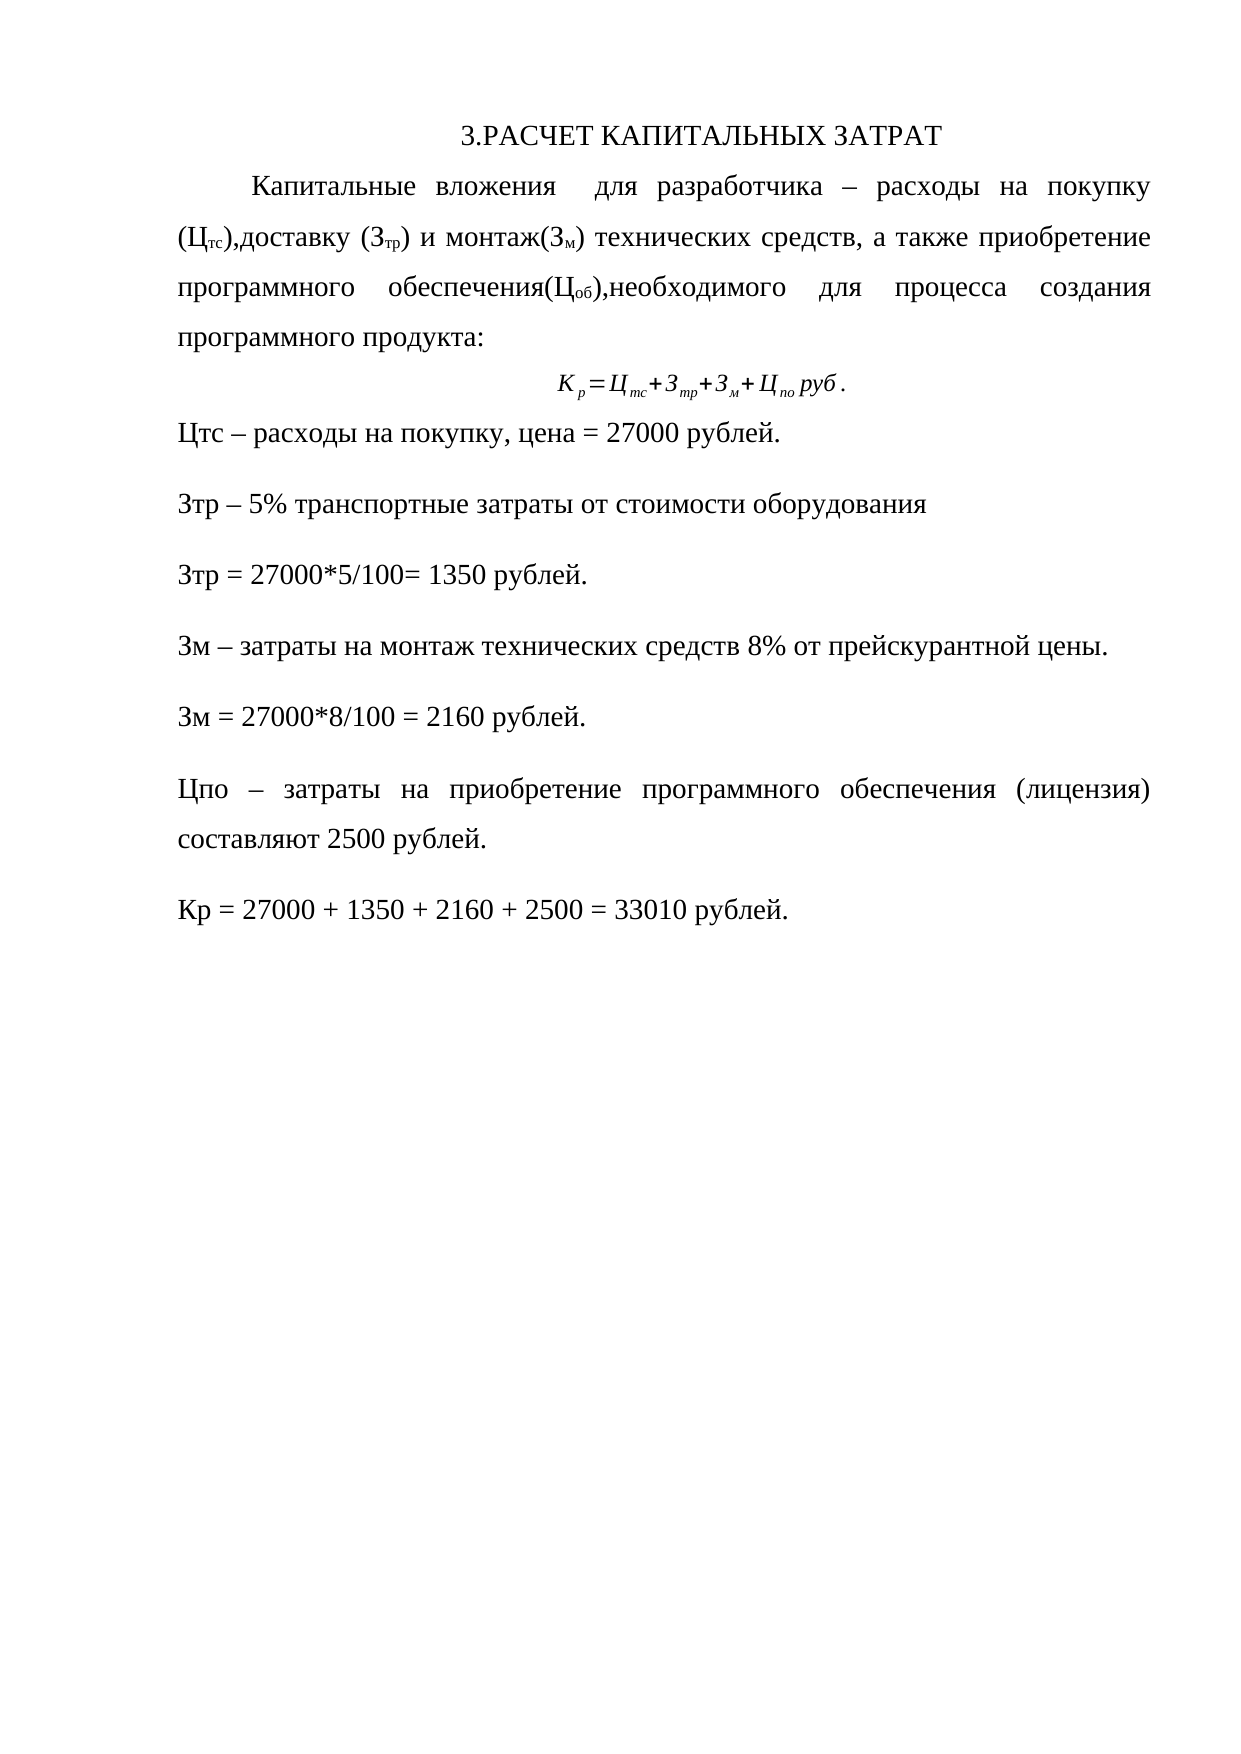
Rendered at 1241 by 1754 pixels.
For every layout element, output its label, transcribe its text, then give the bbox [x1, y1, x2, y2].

text Зм = 27000*8/100 = 2160 рублей. [177, 699, 1152, 733]
text Кр = 27000 + 1350 + 2160 + 2500 = 33010 рублей. [177, 892, 1152, 926]
text Цпо – затраты на приобретение программного обеспечения (лицензия) составляют 2500 рублей. [177, 771, 1152, 854]
text Зтр = 27000*5/100= 1350 рублей. [177, 557, 1152, 591]
subtitle 3.РАСЧЕТ КАПИТАЛЬНЫХ ЗАТРАТ [251, 118, 1152, 152]
text Зтр – 5% транспортные затраты от стоимости оборудования [177, 486, 1152, 520]
text Цтс – расходы на покупку, цена = 27000 рублей. [177, 415, 1152, 448]
text Капитальные вложения для разработчика – расходы на покупку (Цтс),доставку (Зтр) и монтаж(Зм) технических средств, а также приобретение программного обеспечения(Цоб),необходимого для процесса создания программного продукта: [177, 168, 1152, 353]
text Зм – затраты на монтаж технических средств 8% от прейскурантной цены. [177, 628, 1152, 662]
